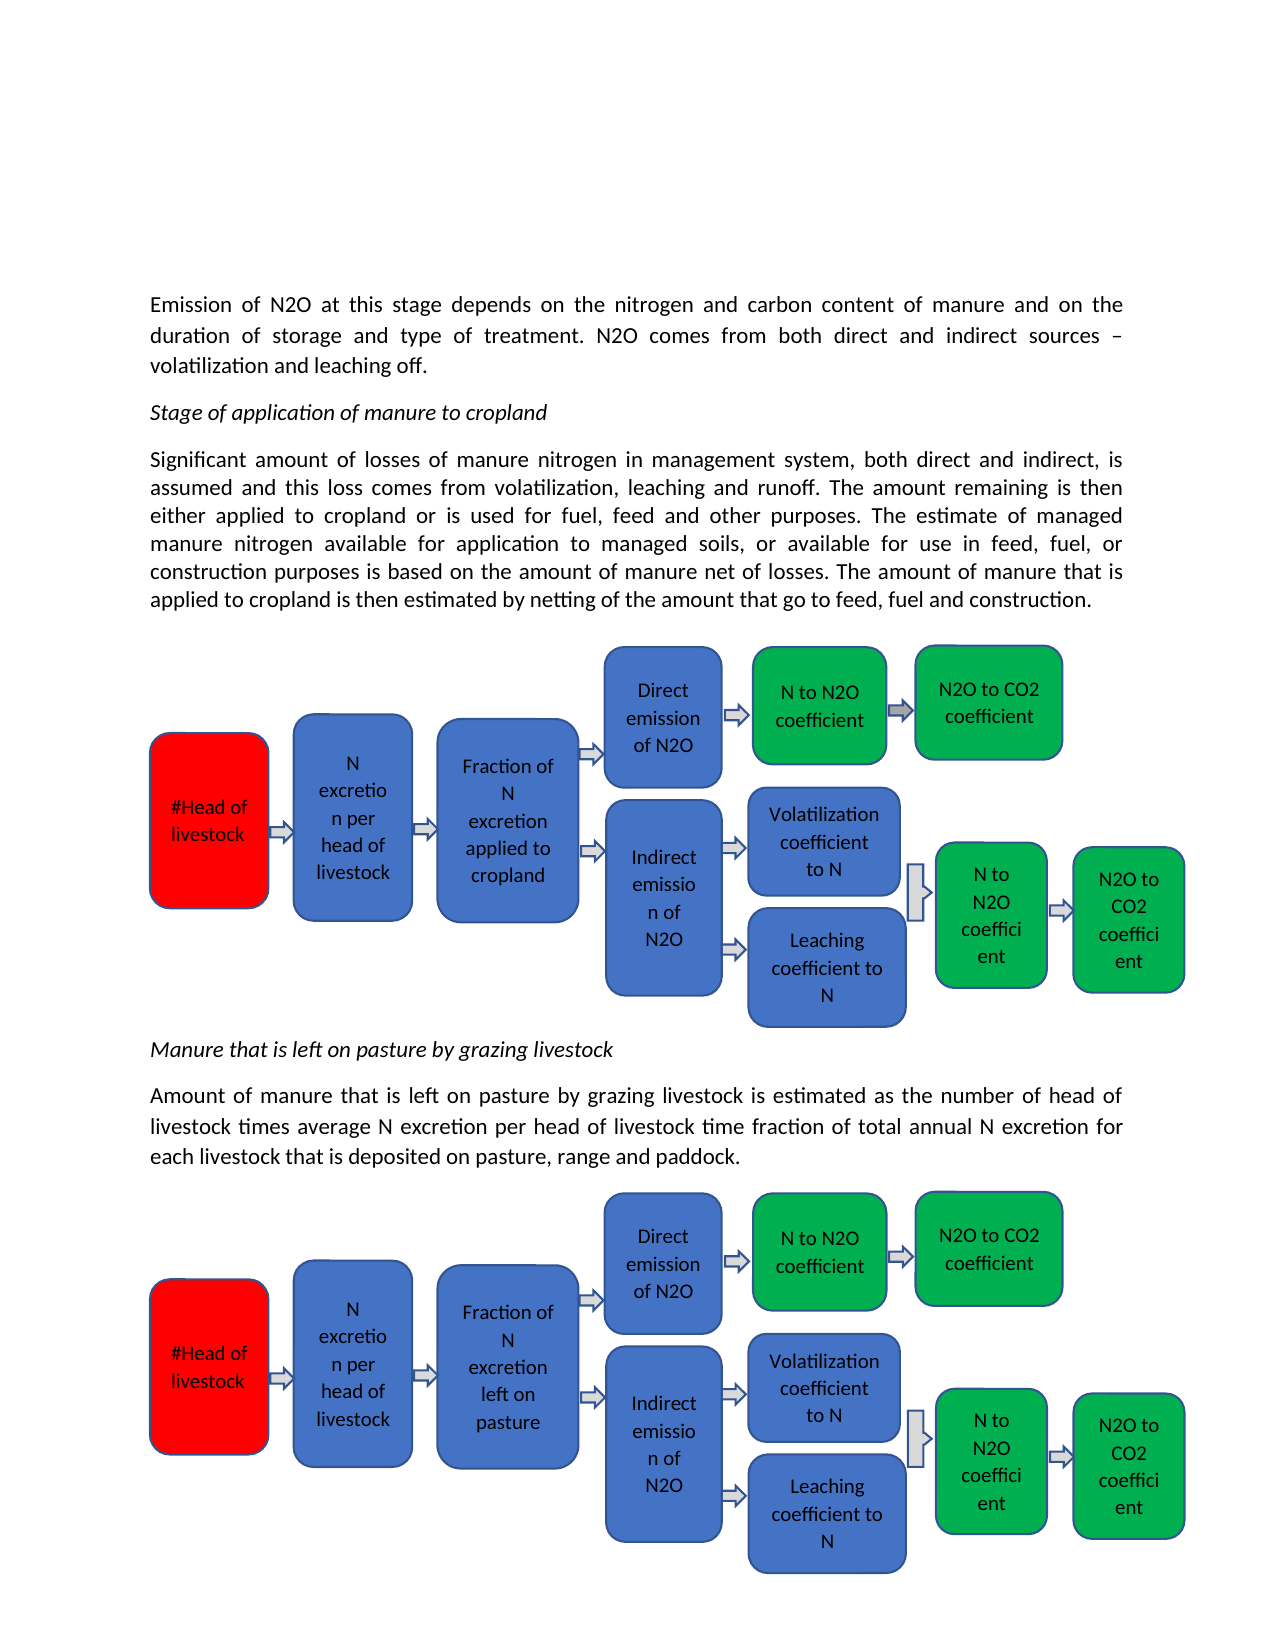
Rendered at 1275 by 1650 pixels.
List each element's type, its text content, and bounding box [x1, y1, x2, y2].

text Manure that is left on pasture by grazing livestock [150, 1035, 1125, 1063]
text Significant amount of losses of manure nitrogen in management system, both direct and indirect, is assumed and this loss comes from volatilization, leaching and runoff. The amount remaining is then either applied to cropland or is used for fuel, feed and other purposes. The estimate of managed manure nitrogen available for application to managed soils, or available for use in feed, fuel, or construction purposes is based on the amount of manure net of losses. The amount of manure that is applied to cropland is then estimated by netting of the amount that go to feed, fuel and construction. [150, 445, 1125, 613]
text Emission of N2O at this stage depends on the nitrogen and carbon content of manure and on the duration of storage and type of treatment. N2O comes from both direct and indirect sources – volatilization and leaching off. [150, 291, 1125, 379]
text Stage of application of manure to cropland [150, 398, 1125, 426]
text Amount of manure that is left on pasture by grazing livestock is estimated as the number of head of livestock times average N excretion per head of livestock time fraction of total annual N excretion for each livestock that is deposited on pasture, range and paddock. [150, 1082, 1125, 1170]
